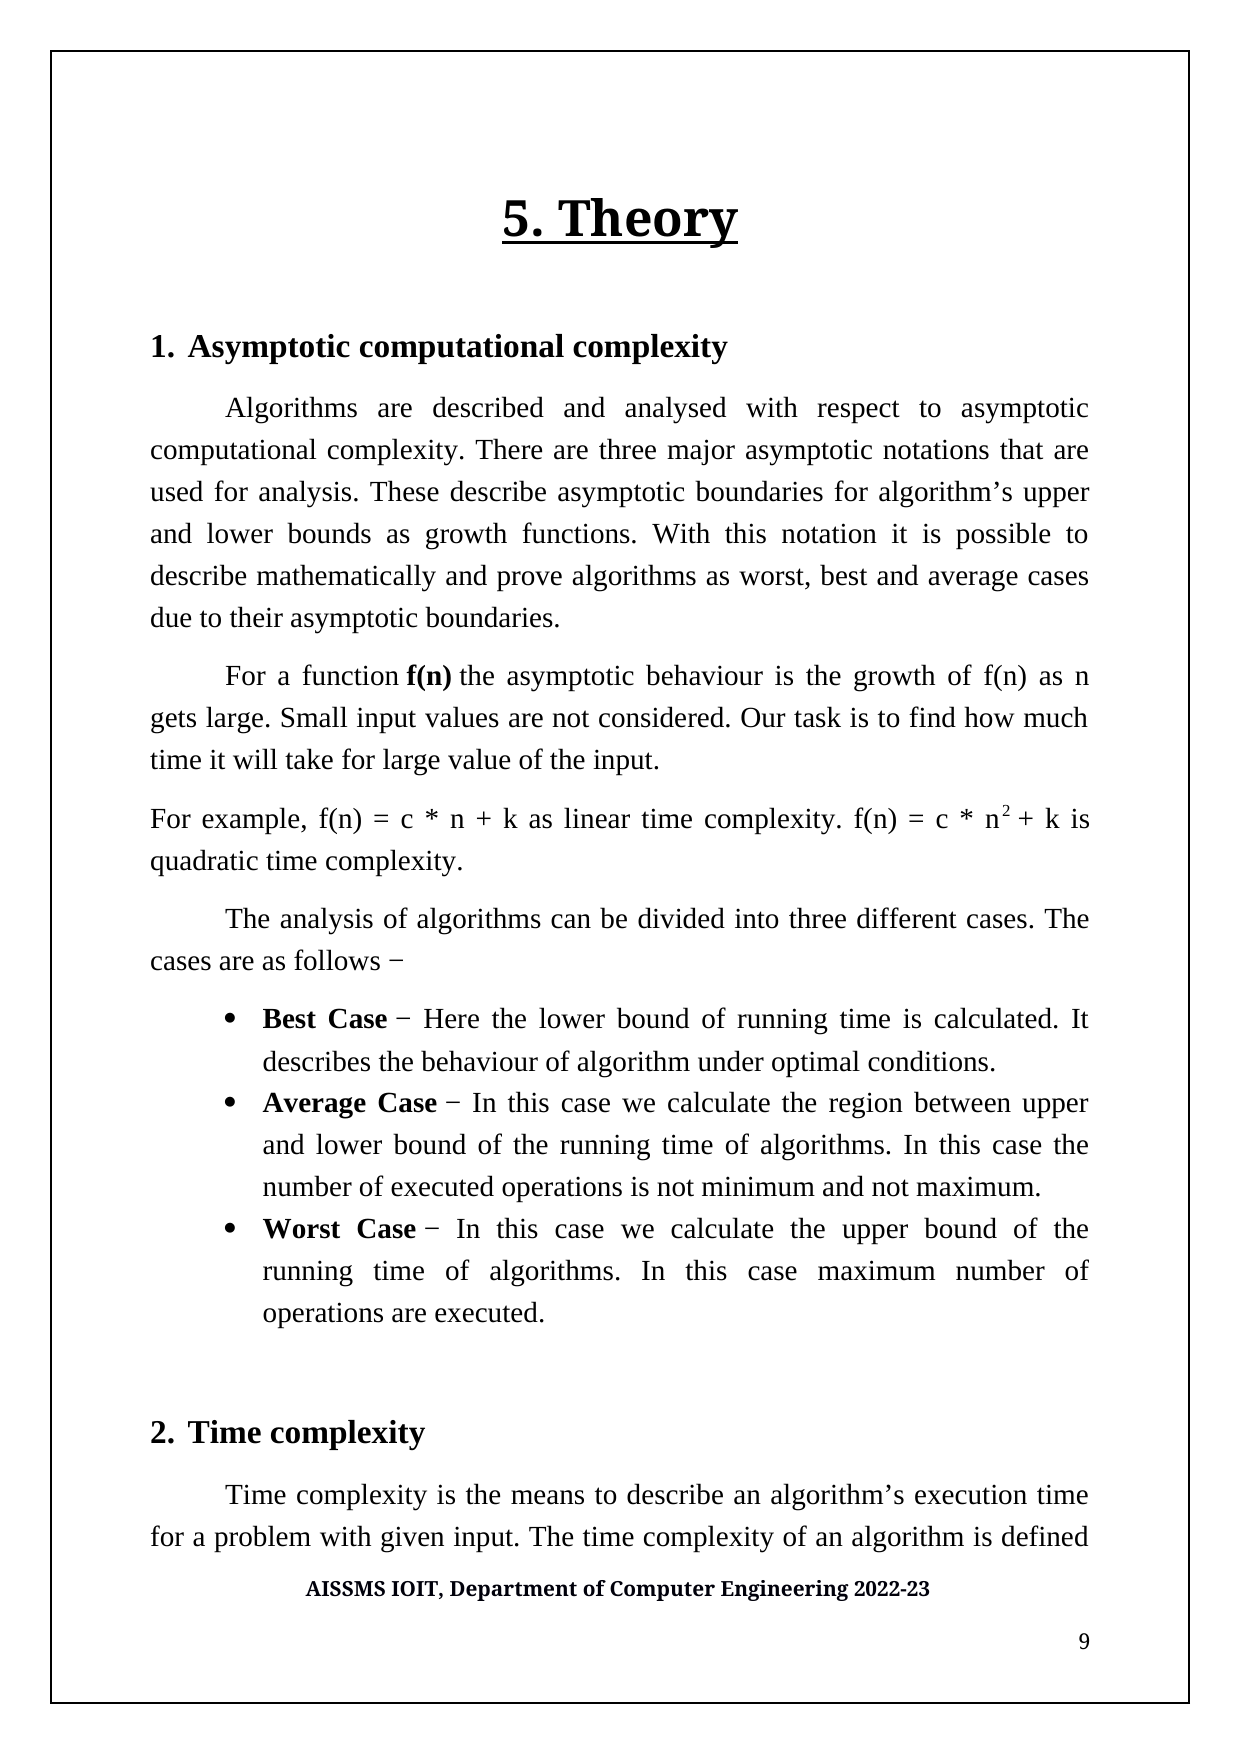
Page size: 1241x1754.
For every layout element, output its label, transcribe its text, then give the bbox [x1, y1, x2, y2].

subtitle 5. Theory [150, 183, 1090, 251]
list Asymptotic computational complexity [150, 326, 1090, 364]
text The analysis of algorithms can be divided into three different cases. The cases are as follows − [150, 901, 1090, 977]
list Time complexity [150, 1412, 1090, 1451]
text Algorithms are described and analysed with respect to asymptotic computational complexity. There are three major asymptotic notations that are used for analysis. These describe asymptotic boundaries for algorithm’s upper and lower bounds as growth functions. With this notation it is possible to describe mathematically and prove algorithms as worst, best and average cases due to their asymptotic boundaries. [150, 391, 1090, 633]
list Best Case − Here the lower bound of running time is calculated. It describes the behaviour of algorithm under optimal conditions. [225, 1002, 1090, 1077]
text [150, 1477, 1090, 1552]
text For a function f(n) the asymptotic behaviour is the growth of f(n) as n gets large. Small input values are not considered. Our task is to find how much time it will take for large value of the input. [150, 658, 1090, 776]
text For example, f(n) = c * n + k as linear time complexity. f(n) = c * n2 + k is quadratic time complexity. [150, 801, 1090, 876]
list Worst Case − In this case we calculate the upper bound of the running time of algorithms. In this case maximum number of operations are executed. [225, 1211, 1090, 1329]
list Average Case − In this case we calculate the region between upper and lower bound of the running time of algorithms. In this case the number of executed operations is not minimum and not maximum. [225, 1086, 1090, 1203]
